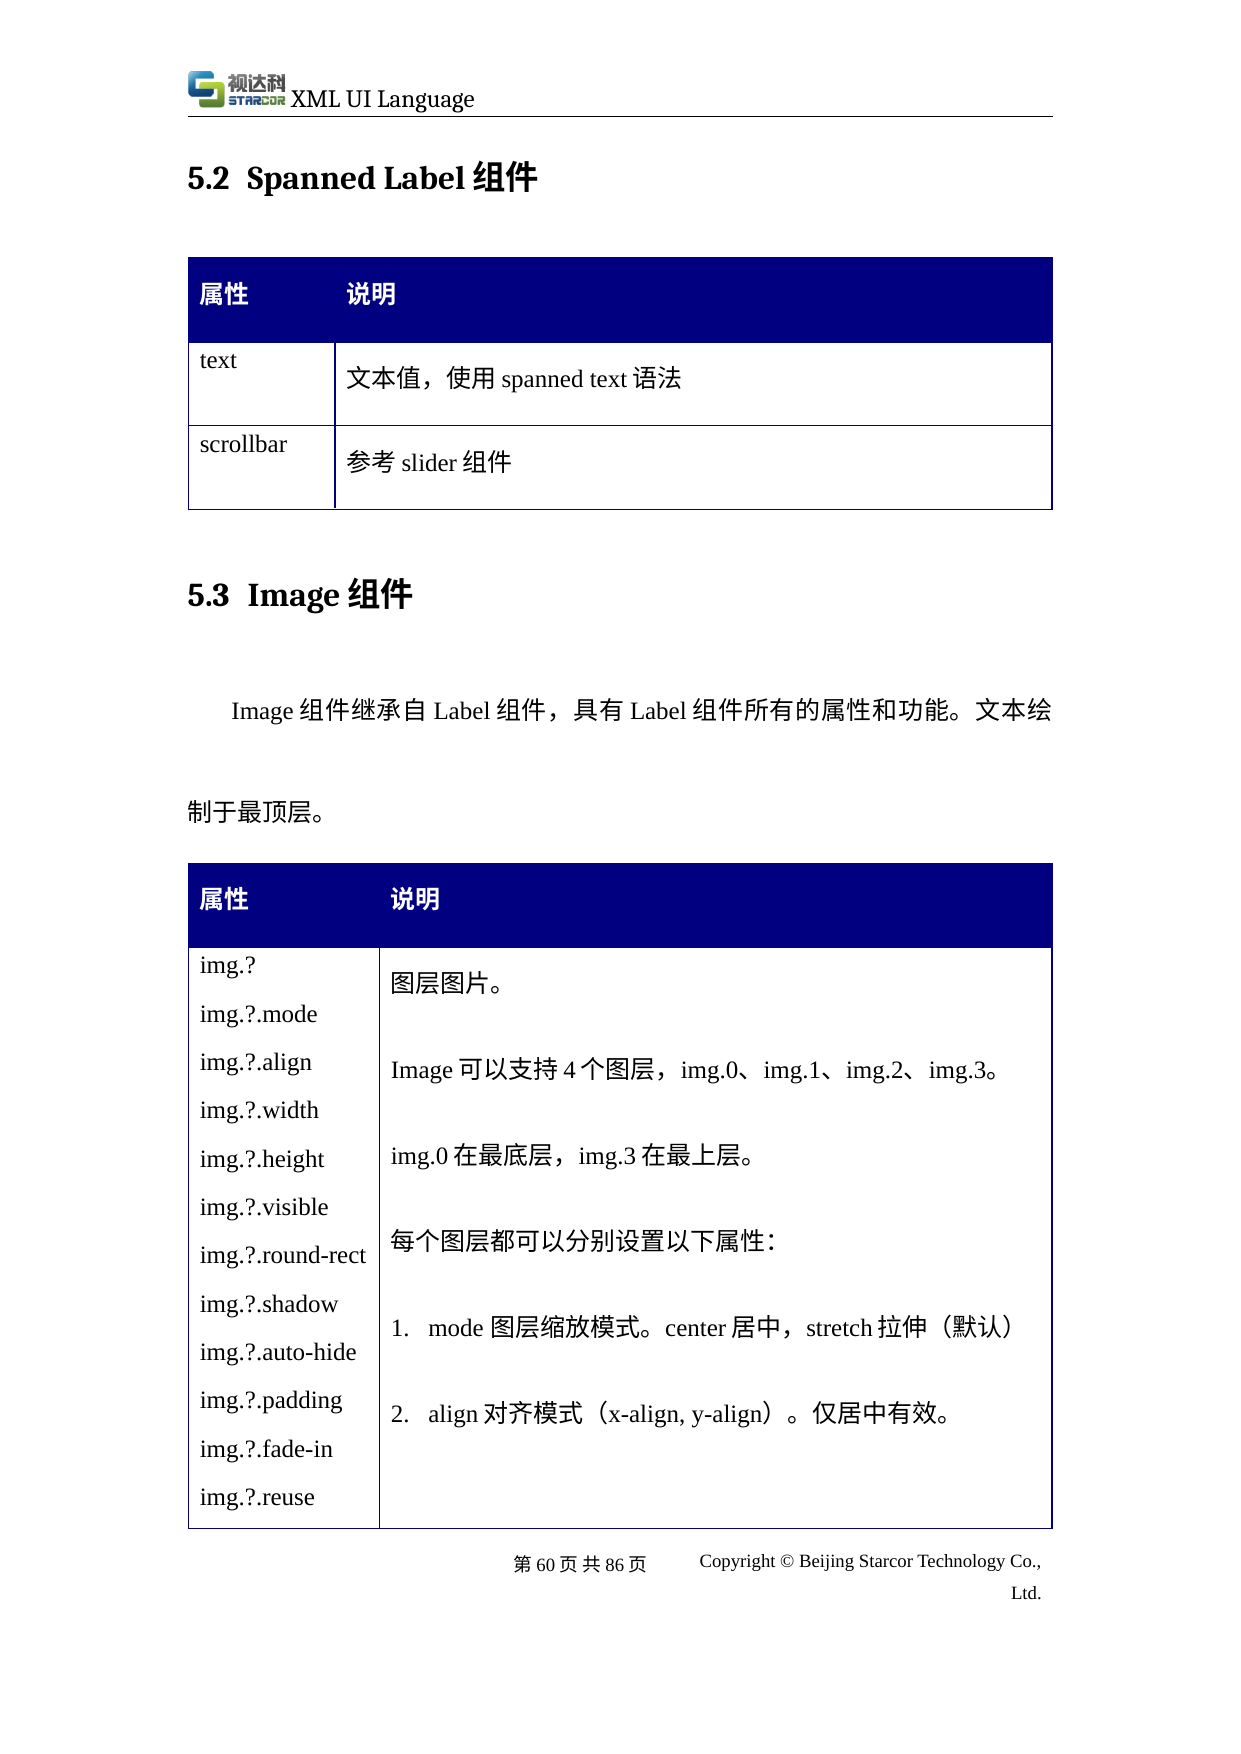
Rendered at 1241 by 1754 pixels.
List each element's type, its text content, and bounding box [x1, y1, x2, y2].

table_cell 参考slider组件 [336, 426, 1051, 508]
subtitle Image组件 [187, 558, 1053, 626]
text Image组件继承自Label组件，具有Label组件所有的属性和功能。文本绘制于最顶层。 [187, 674, 1053, 844]
table_header 属性 [189, 259, 334, 341]
table_cell text [189, 343, 334, 425]
table_cell 文本值，使用spanned text语法 [336, 343, 1051, 425]
picture [187, 70, 286, 108]
table_cell scrollbar [189, 426, 334, 508]
subtitle Spanned Label组件 [187, 141, 1053, 209]
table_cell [380, 948, 1051, 1528]
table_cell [189, 948, 379, 1528]
table_header 说明 [336, 259, 1051, 341]
table_header 属性 [189, 864, 379, 946]
table_header 说明 [380, 864, 1051, 946]
